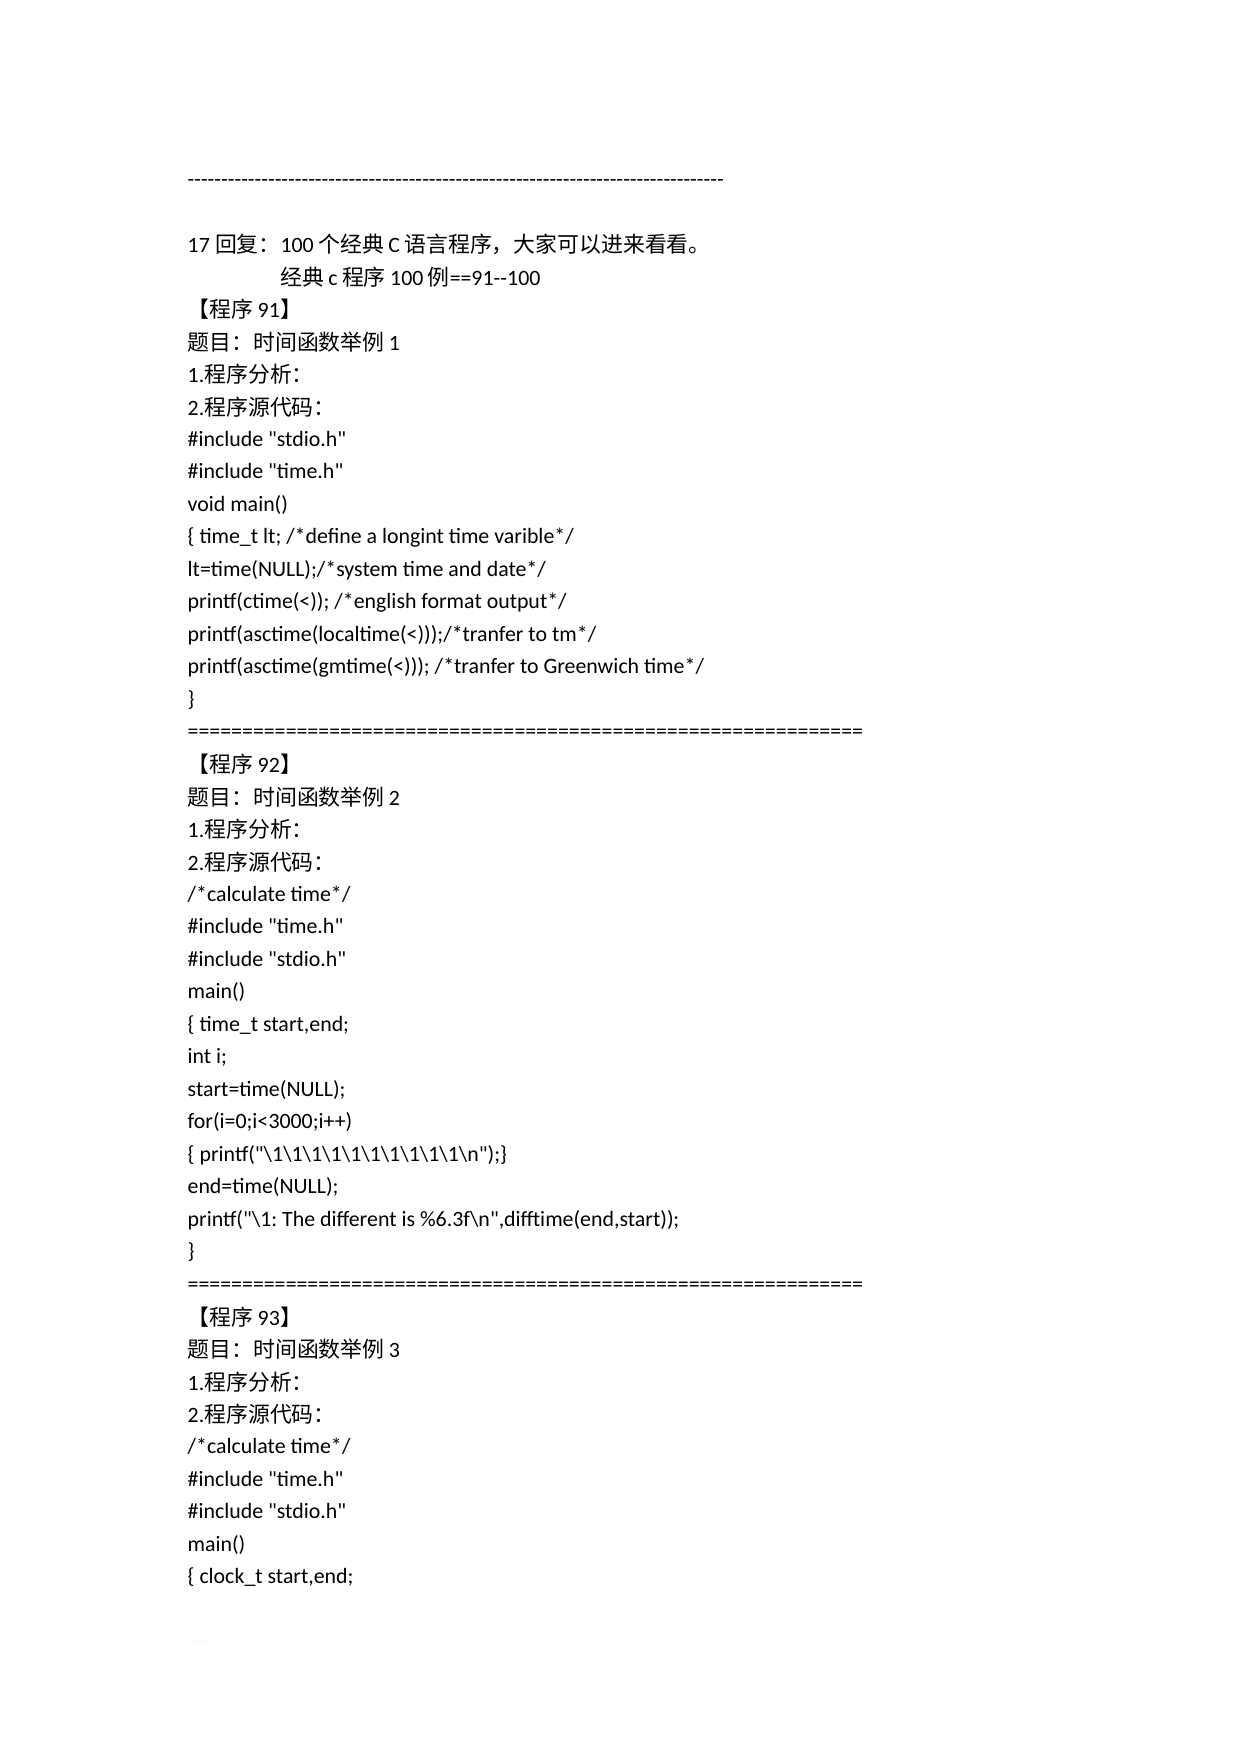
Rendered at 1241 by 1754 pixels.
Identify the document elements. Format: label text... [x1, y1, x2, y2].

text 1.程序分析： [187, 812, 1053, 844]
text start=time(NULL); [187, 1072, 1053, 1104]
text 2.程序源代码： [187, 1397, 1053, 1429]
text /*calculate time*/ [187, 1429, 1053, 1462]
text /*calculate time*/ [187, 877, 1053, 909]
text } [187, 1234, 1053, 1267]
text printf(ctime(<)); /*english format output*/ [187, 584, 1053, 617]
text end=time(NULL); [187, 1169, 1053, 1202]
text 2.程序源代码： [187, 389, 1053, 422]
text -------------------------------------------------------------------------------- [187, 162, 1053, 194]
text #include "time.h" [187, 909, 1053, 942]
text 【程序92】 [187, 747, 1053, 779]
text { printf("\1\1\1\1\1\1\1\1\1\1\n");} [187, 1137, 1053, 1169]
text #include "stdio.h" [187, 942, 1053, 974]
text 17 回复：100个经典C语言程序，大家可以进来看看。 [187, 227, 1053, 259]
text { time_t lt; /*define a longint time varible*/ [187, 519, 1053, 552]
text lt=time(NULL);/*system time and date*/ [187, 552, 1053, 584]
text int i; [187, 1039, 1053, 1072]
text main() [187, 1527, 1053, 1559]
text #include "stdio.h" [187, 422, 1053, 454]
text #include "time.h" [187, 454, 1053, 487]
text 题目：时间函数举例1 [187, 324, 1053, 357]
text printf(asctime(gmtime(<))); /*tranfer to Greenwich time*/ [187, 649, 1053, 682]
text 【程序91】 [187, 292, 1053, 324]
text 1.程序分析： [187, 357, 1053, 389]
text main() [187, 974, 1053, 1007]
text ============================================================== [187, 1267, 1053, 1299]
text 题目：时间函数举例3 [187, 1332, 1053, 1364]
text #include "time.h" [187, 1462, 1053, 1494]
text 2.程序源代码： [187, 844, 1053, 877]
text printf("\1: The different is %6.3f\n",difftime(end,start)); [187, 1202, 1053, 1234]
text void main() [187, 487, 1053, 519]
text { time_t start,end; [187, 1007, 1053, 1039]
text #include "stdio.h" [187, 1494, 1053, 1527]
text ============================================================== [187, 714, 1053, 747]
text for(i=0;i<3000;i++) [187, 1104, 1053, 1137]
text 经典c程序100例==91--100 [187, 259, 1053, 292]
text 【程序93】 [187, 1299, 1053, 1332]
text } [187, 682, 1053, 714]
text printf(asctime(localtime(<)));/*tranfer to tm*/ [187, 617, 1053, 649]
text { clock_t start,end; [187, 1559, 1053, 1592]
text 1.程序分析： [187, 1364, 1053, 1397]
text 题目：时间函数举例2 [187, 779, 1053, 812]
